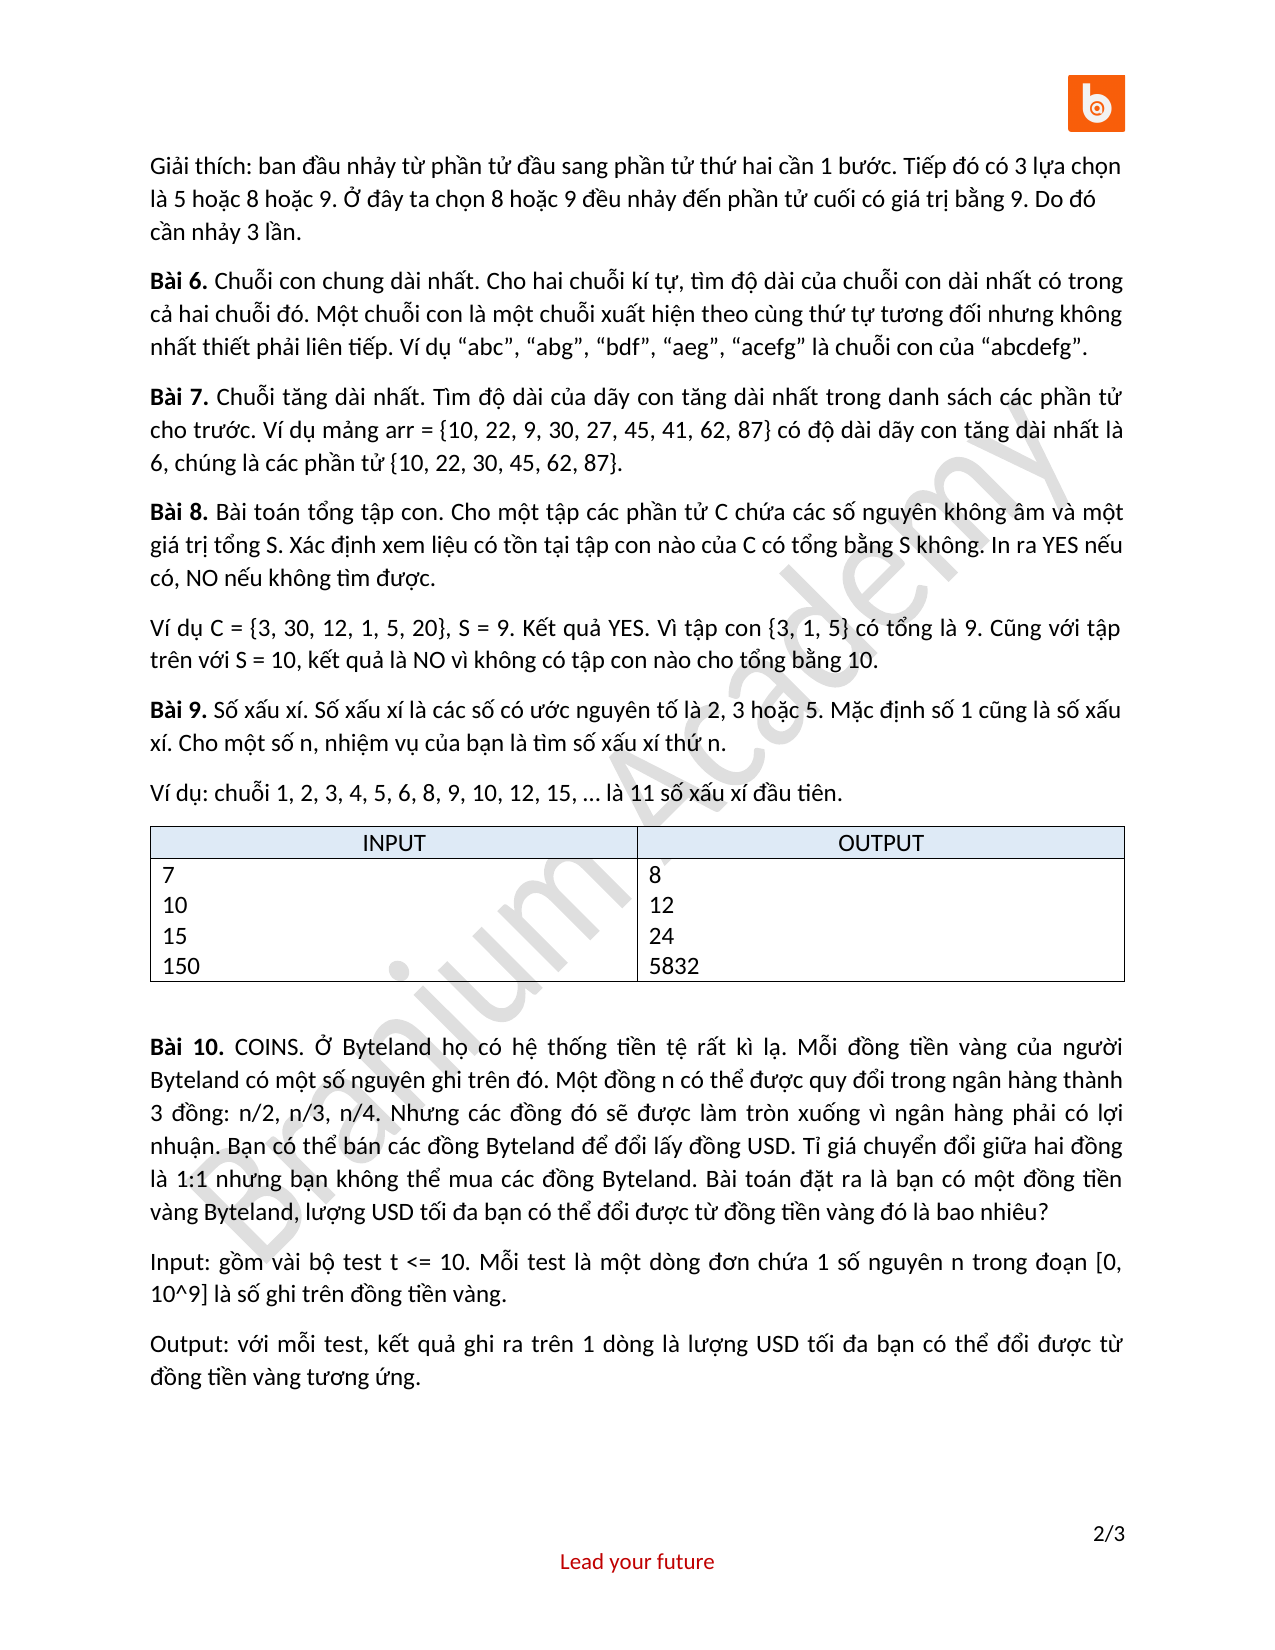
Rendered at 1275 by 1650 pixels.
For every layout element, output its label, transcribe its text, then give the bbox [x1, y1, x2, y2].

picture [1068, 75, 1125, 132]
table_header INPUT [151, 827, 637, 858]
text Giải thích: ban đầu nhảy từ phần tử đầu sang phần tử thứ hai cần 1 bước. Tiếp đó có 3 lựa chọn là 5 hoặc 8 hoặc 9. Ở đây ta chọn 8 hoặc 9 đều nhảy đến phần tử cuối có giá trị bằng 9. Do đó cần nhảy 3 lần. [150, 150, 1125, 246]
text Ví dụ: chuỗi 1, 2, 3, 4, 5, 6, 8, 9, 10, 12, 15, … là 11 số xấu xí đầu tiên. [150, 777, 1125, 807]
text Input: gồm vài bộ test t <= 10. Mỗi test là một dòng đơn chứa 1 số nguyên n trong đoạn [0, 10^9] là số ghi trên đồng tiền vàng. [150, 1246, 1125, 1309]
text Output: với mỗi test, kết quả ghi ra trên 1 dòng là lượng USD tối đa bạn có thể đổi được từ đồng tiền vàng tương ứng. [150, 1328, 1125, 1392]
table_cell 7 10 15 150 [151, 859, 637, 981]
text Bài 7. Chuỗi tăng dài nhất. Tìm độ dài của dãy con tăng dài nhất trong danh sách các phần tử cho trước. Ví dụ mảng arr = {10, 22, 9, 30, 27, 45, 41, 62, 87} có độ dài dãy con tăng dài nhất là 6, chúng là các phần tử {10, 22, 30, 45, 62, 87}. [150, 381, 1125, 477]
table_header OUTPUT [638, 827, 1124, 858]
text Bài 8. Bài toán tổng tập con. Cho một tập các phần tử C chứa các số nguyên không âm và một giá trị tổng S. Xác định xem liệu có tồn tại tập con nào của C có tổng bằng S không. In ra YES nếu có, NO nếu không tìm được. [150, 496, 1125, 593]
text Ví dụ C = {3, 30, 12, 1, 5, 20}, S = 9. Kết quả YES. Vì tập con {3, 1, 5} có tổng là 9. Cũng với tập trên với S = 10, kết quả là NO vì không có tập con nào cho tổng bằng 10. [150, 612, 1125, 675]
text Bài 9. Số xấu xí. Số xấu xí là các số có ước nguyên tố là 2, 3 hoặc 5. Mặc định số 1 cũng là số xấu xí. Cho một số n, nhiệm vụ của bạn là tìm số xấu xí thứ n. [150, 694, 1125, 758]
table_cell 8 12 24 5832 [638, 859, 1124, 981]
text Bài 10. COINS. Ở Byteland họ có hệ thống tiền tệ rất kì lạ. Mỗi đồng tiền vàng của người Byteland có một số nguyên ghi trên đó. Một đồng n có thể được quy đổi trong ngân hàng thành 3 đồng: n/2, n/3, n/4. Nhưng các đồng đó sẽ được làm tròn xuống vì ngân hàng phải có lợi nhuận. Bạn có thể bán các đồng Byteland để đổi lấy đồng USD. Tỉ giá chuyển đổi giữa hai đồng là 1:1 nhưng bạn không thể mua các đồng Byteland. Bài toán đặt ra là bạn có một đồng tiền vàng Byteland, lượng USD tối đa bạn có thể đổi được từ đồng tiền vàng đó là bao nhiêu? [150, 1032, 1125, 1227]
text Bài 6. Chuỗi con chung dài nhất. Cho hai chuỗi kí tự, tìm độ dài của chuỗi con dài nhất có trong cả hai chuỗi đó. Một chuỗi con là một chuỗi xuất hiện theo cùng thứ tự tương đối nhưng không nhất thiết phải liên tiếp. Ví dụ “abc”, “abg”, “bdf”, “aeg”, “acefg” là chuỗi con của “abcdefg”. [150, 265, 1125, 362]
